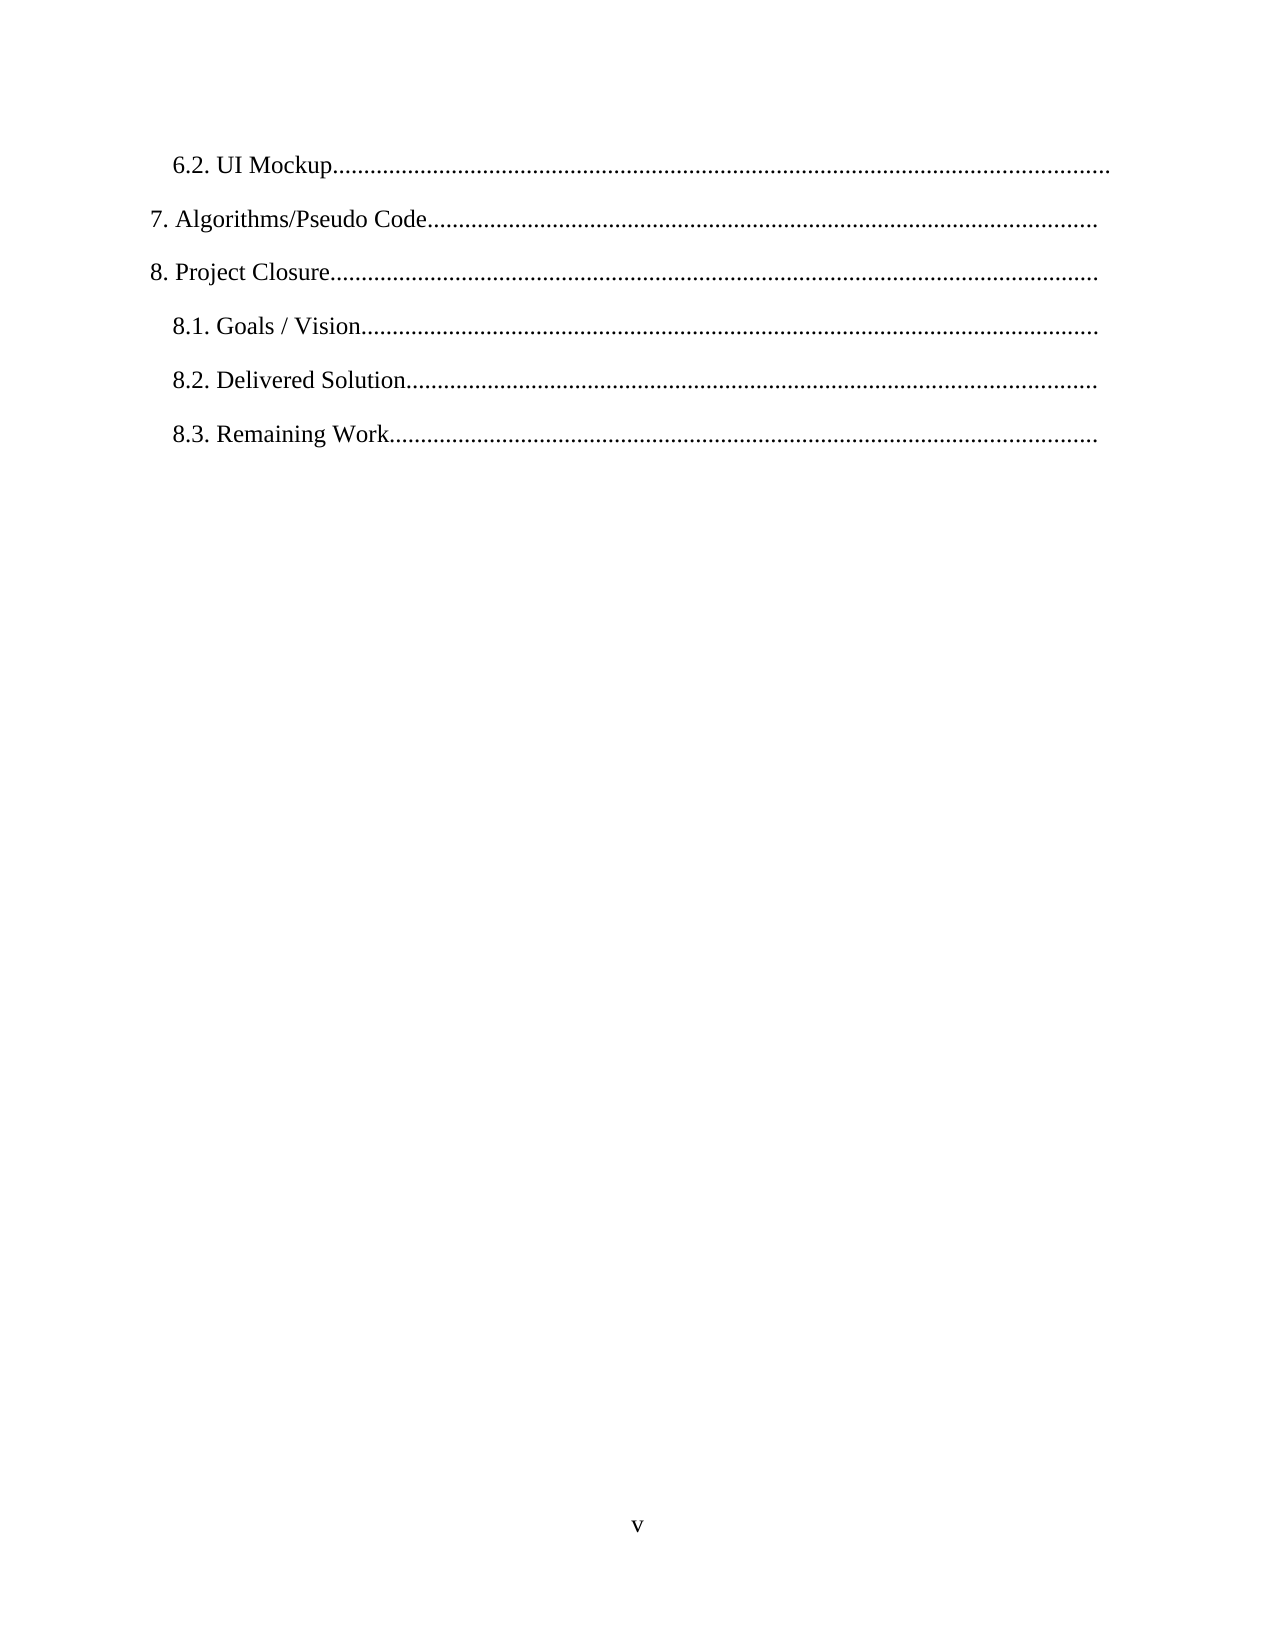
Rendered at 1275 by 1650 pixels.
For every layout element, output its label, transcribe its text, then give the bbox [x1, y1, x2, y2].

text 6.2. UI Mockup 9 [172, 150, 1050, 179]
text 8.1. Goals / Vision 11 [172, 311, 1050, 340]
text 7. Algorithms/Pseudo Code 10 [150, 204, 1050, 232]
text 8.2. Delivered Solution 11 [172, 365, 1050, 394]
text 8.3. Remaining Work 12 [172, 419, 1050, 447]
text 8. Project Closure 11 [150, 257, 1050, 286]
